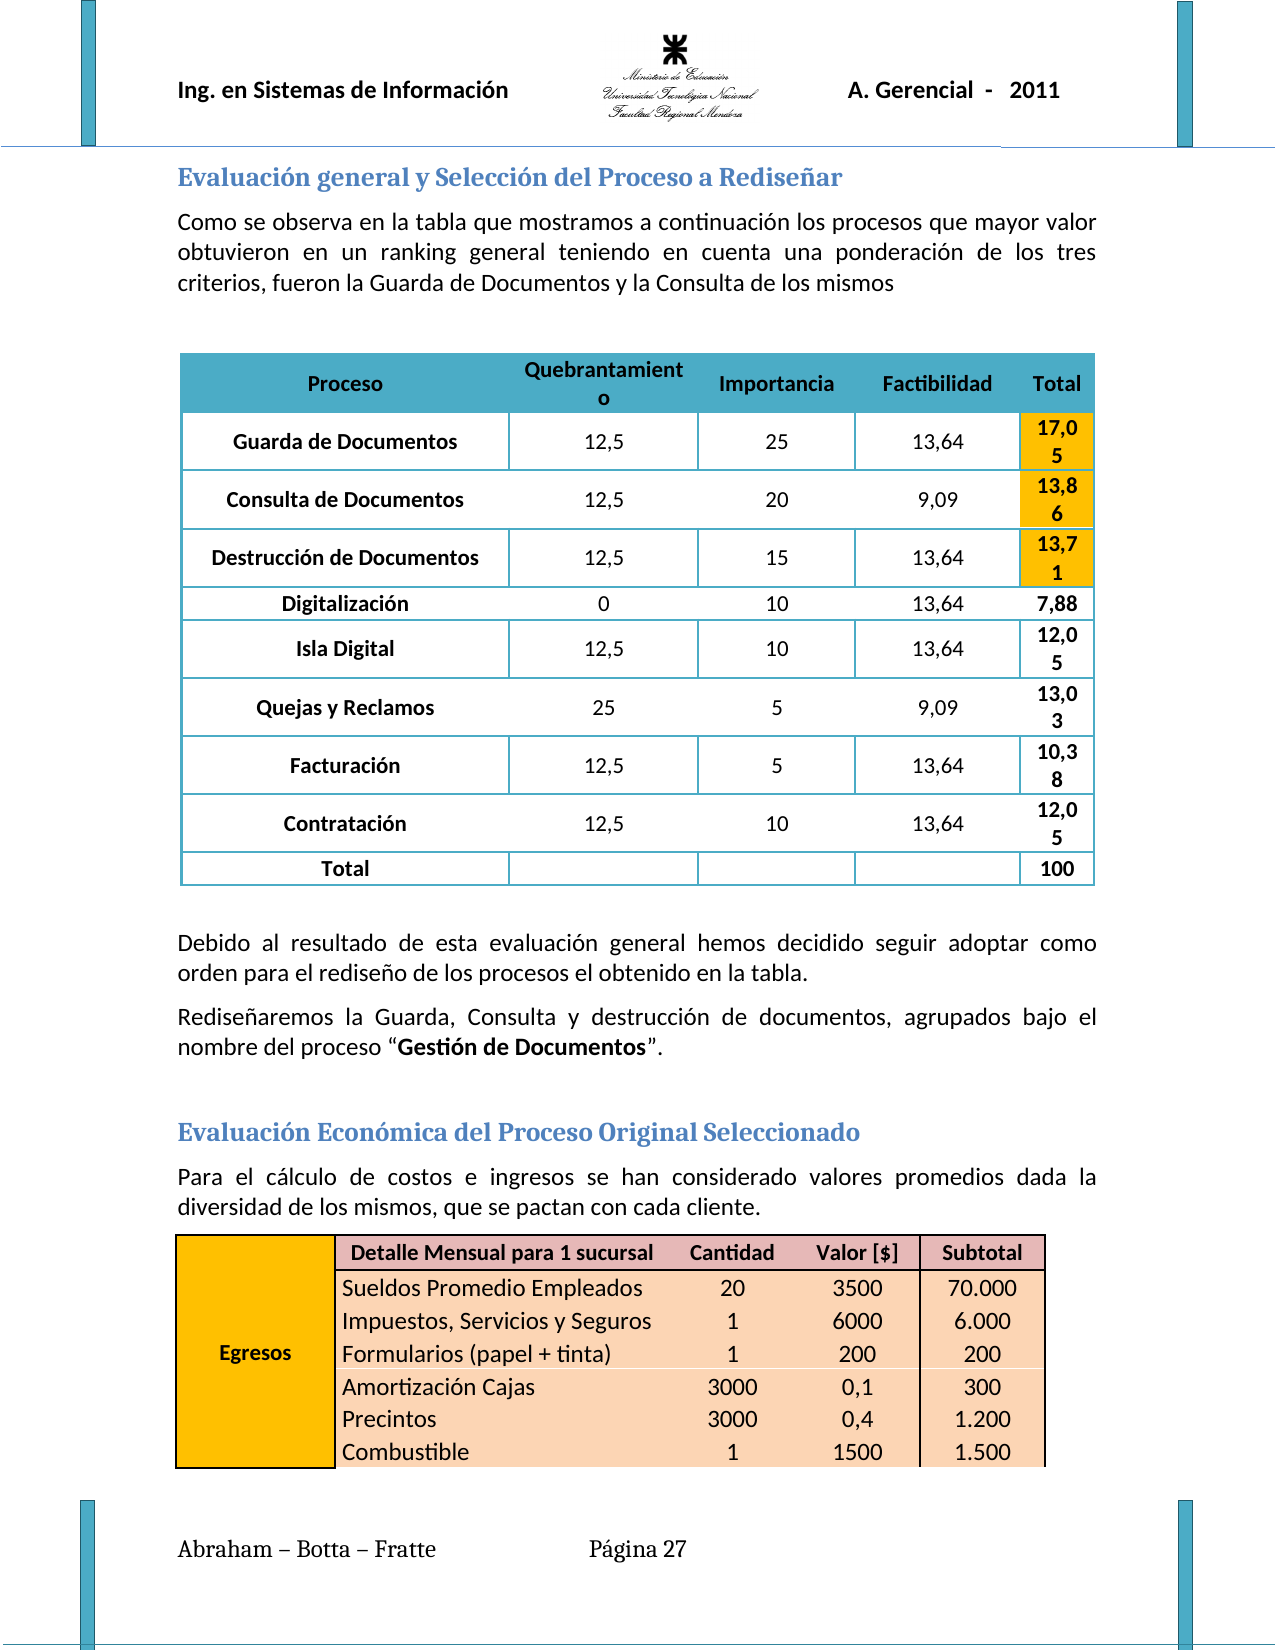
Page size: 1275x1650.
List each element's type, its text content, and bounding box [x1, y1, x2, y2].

table_header Detalle Mensual para 1 sucursal [336, 1236, 670, 1269]
table_cell Sueldos Promedio Empleados [336, 1271, 670, 1303]
table_cell 13,64 [856, 413, 1019, 469]
table_cell 0,4 [795, 1401, 919, 1434]
table_header Cantidad [670, 1236, 795, 1269]
table_cell 12,5 [510, 737, 697, 793]
table_cell Formularios (papel + tinta) [336, 1336, 670, 1368]
table_cell [699, 853, 854, 884]
table_cell 13,64 [856, 737, 1019, 793]
table_cell 10 [698, 795, 855, 851]
table_cell Total [183, 853, 508, 884]
text Como se observa en la tabla que mostramos a continuación los procesos que mayor valor obtuvieron en un ranking general teniendo en cuenta una ponderación de los tres criterios, fueron la Guarda de Documentos y la Consulta de los mismos [177, 206, 1098, 298]
table_cell Contratación [183, 795, 509, 851]
table_cell 1500 [795, 1434, 919, 1467]
table_header Valor [$] [795, 1236, 919, 1269]
table_cell 5 [698, 679, 855, 735]
table_cell 13,64 [856, 621, 1019, 677]
table_cell 9,09 [855, 471, 1020, 527]
text Para el cálculo de costos e ingresos se han considerado valores promedios dada la diversidad de los mismos, que se pactan con cada cliente. [177, 1161, 1098, 1222]
table_cell Isla Digital [183, 621, 508, 677]
table_cell 12,5 [510, 413, 697, 469]
table_cell 12,5 [510, 621, 697, 677]
table_cell 13,03 [1020, 679, 1093, 735]
table_cell 25 [509, 679, 698, 735]
table_header Importancia [698, 355, 855, 411]
table_cell 3000 [670, 1369, 795, 1401]
picture [599, 33, 761, 123]
table_cell Quejas y Reclamos [183, 679, 509, 735]
table_cell 20 [698, 471, 855, 527]
table_cell Destrucción de Documentos [183, 530, 508, 586]
table_cell Digitalización [183, 588, 509, 618]
table_cell 6.000 [921, 1303, 1044, 1336]
subtitle Evaluación Económica del Proceso Original Seleccionado [177, 1117, 1098, 1148]
table_cell 0,1 [795, 1369, 919, 1401]
table_cell 13,64 [855, 795, 1020, 851]
text Rediseñaremos la Guarda, Consulta y destrucción de documentos, agrupados bajo el nombre del proceso “Gestión de Documentos”. [177, 1001, 1098, 1062]
table_cell 13,71 [1021, 530, 1093, 586]
table_cell 1 [670, 1434, 795, 1467]
table_cell 12,5 [510, 530, 697, 586]
table_cell Consulta de Documentos [183, 471, 509, 527]
table_cell 300 [921, 1369, 1044, 1401]
table_cell 200 [795, 1336, 919, 1368]
table_cell Amortización Cajas [336, 1369, 670, 1401]
text Debido al resultado de esta evaluación general hemos decidido seguir adoptar como orden para el rediseño de los procesos el obtenido en la tabla. [177, 927, 1098, 988]
table_cell 6000 [795, 1303, 919, 1336]
table_cell 1.200 [921, 1401, 1044, 1434]
table_cell 13,86 [1020, 471, 1093, 527]
table_cell 3000 [670, 1401, 795, 1434]
table_cell 25 [699, 413, 854, 469]
table_cell 17,05 [1021, 413, 1093, 469]
table_header Egresos [177, 1236, 334, 1467]
table_cell 100 [1021, 853, 1093, 884]
subtitle Evaluación general y Selección del Proceso a Rediseñar [177, 162, 1098, 193]
table_cell 12,05 [1020, 795, 1093, 851]
table_cell [510, 853, 697, 884]
table_cell 200 [921, 1336, 1044, 1368]
table_cell 10 [699, 621, 854, 677]
table_cell 13,64 [856, 530, 1019, 586]
table_cell [856, 853, 1019, 884]
table_cell Impuestos, Servicios y Seguros [336, 1303, 670, 1336]
table_cell 12,5 [509, 471, 698, 527]
table_cell 9,09 [855, 679, 1020, 735]
table_header Factibilidad [855, 355, 1020, 411]
table_cell 7,88 [1020, 588, 1093, 618]
table_cell Guarda de Documentos [183, 413, 508, 469]
table_cell 10 [698, 588, 855, 618]
table_cell 5 [699, 737, 854, 793]
table_cell Precintos [336, 1401, 670, 1434]
table_cell 1.500 [921, 1434, 1044, 1467]
table_cell 15 [699, 530, 854, 586]
table_cell 12,5 [509, 795, 698, 851]
table_cell 10,38 [1021, 737, 1093, 793]
table_cell 3500 [795, 1271, 919, 1303]
table_header Quebrantamiento [509, 355, 698, 411]
table_cell 12,05 [1021, 621, 1093, 677]
table_cell Facturación [183, 737, 508, 793]
table_cell 1 [670, 1336, 795, 1368]
table_cell 20 [670, 1271, 795, 1303]
table_cell 0 [509, 588, 698, 618]
table_cell 13,64 [855, 588, 1020, 618]
table_header Total [1020, 355, 1093, 411]
table_header Subtotal [921, 1236, 1044, 1269]
table_header Proceso [183, 355, 509, 411]
table_cell 1 [670, 1303, 795, 1336]
table_cell Combustible [336, 1434, 670, 1467]
